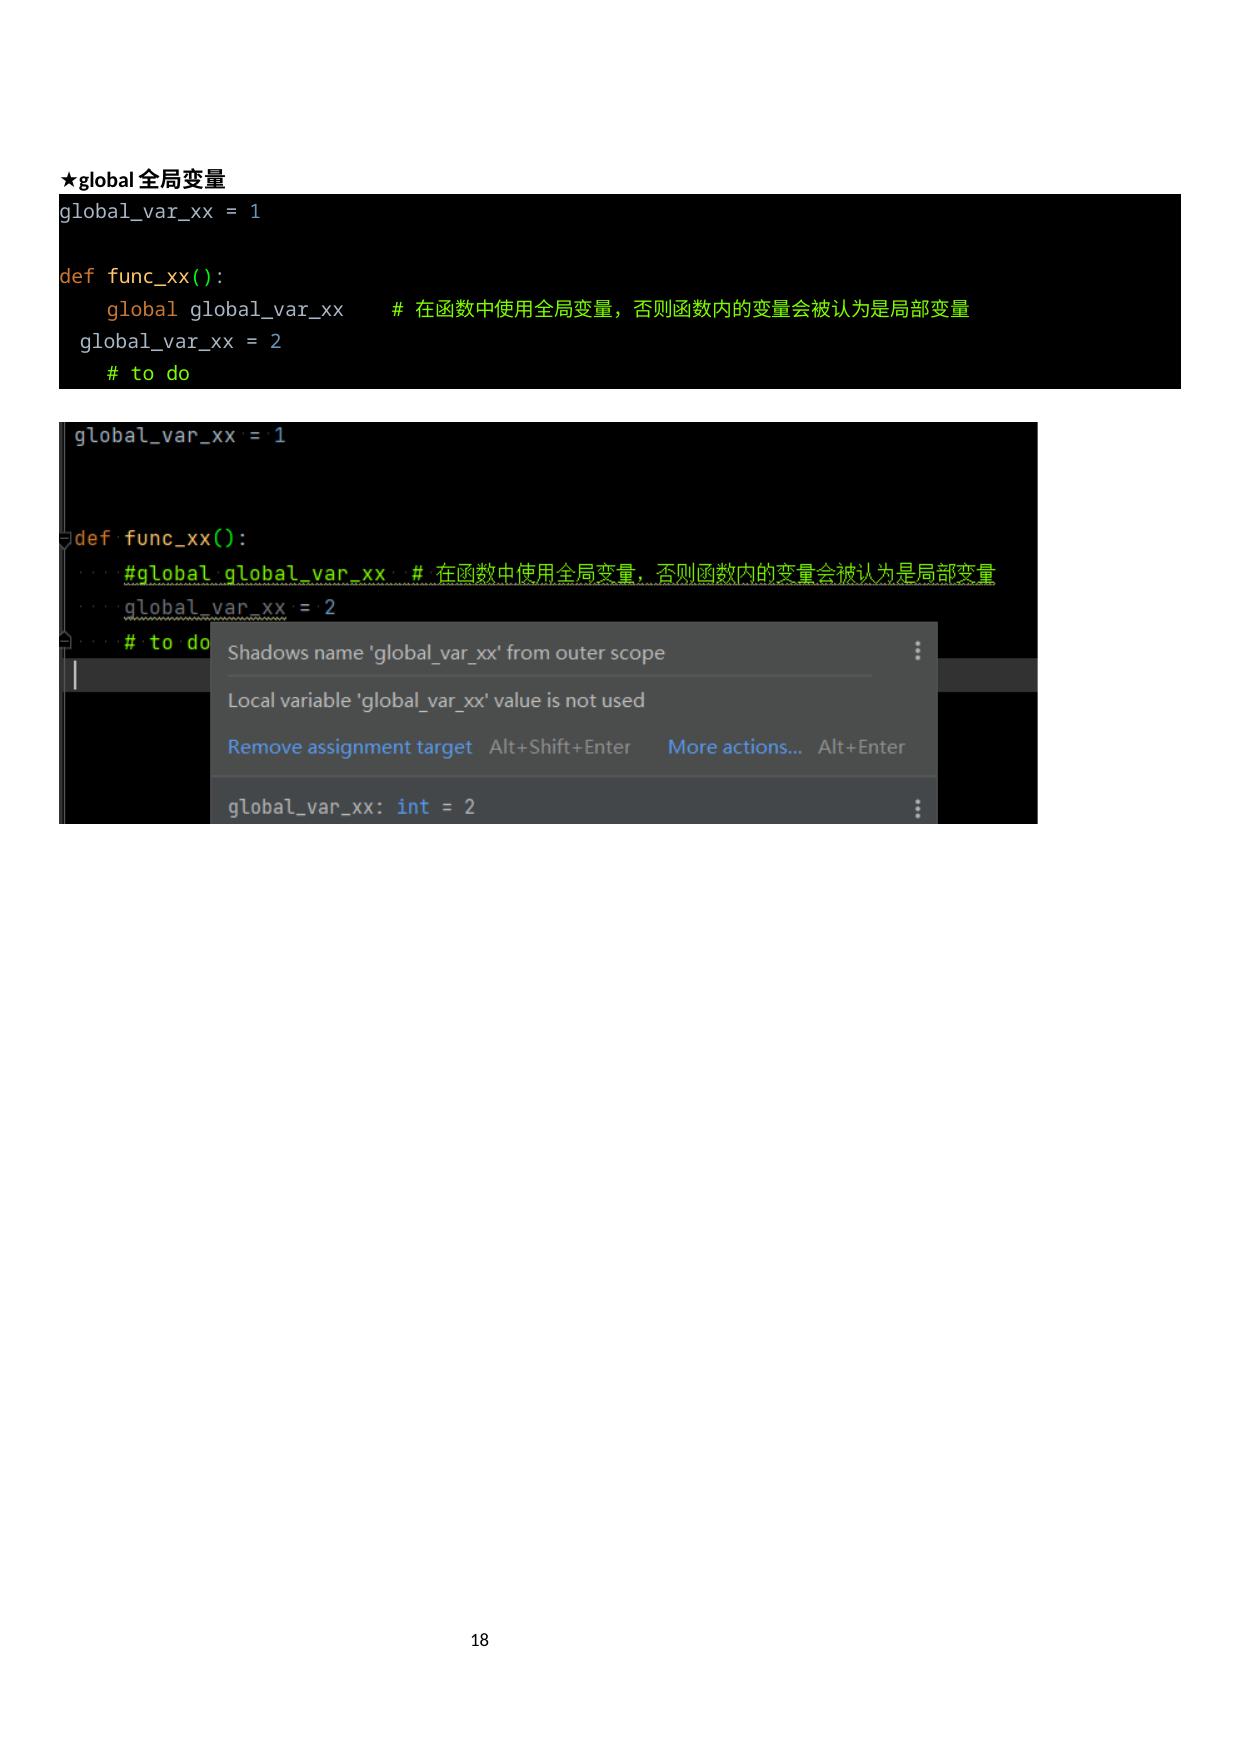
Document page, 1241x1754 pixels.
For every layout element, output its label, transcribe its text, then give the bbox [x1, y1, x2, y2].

text global_var_xx = 1 def func_xx(): global global_var_xx # 在函数中使用全局变量，否则函数内的变量会被认为是局部变量 global_var_xx = 2 # to do [59, 194, 1181, 389]
picture [59, 422, 1038, 824]
text ★global全局变量 [59, 162, 1181, 194]
